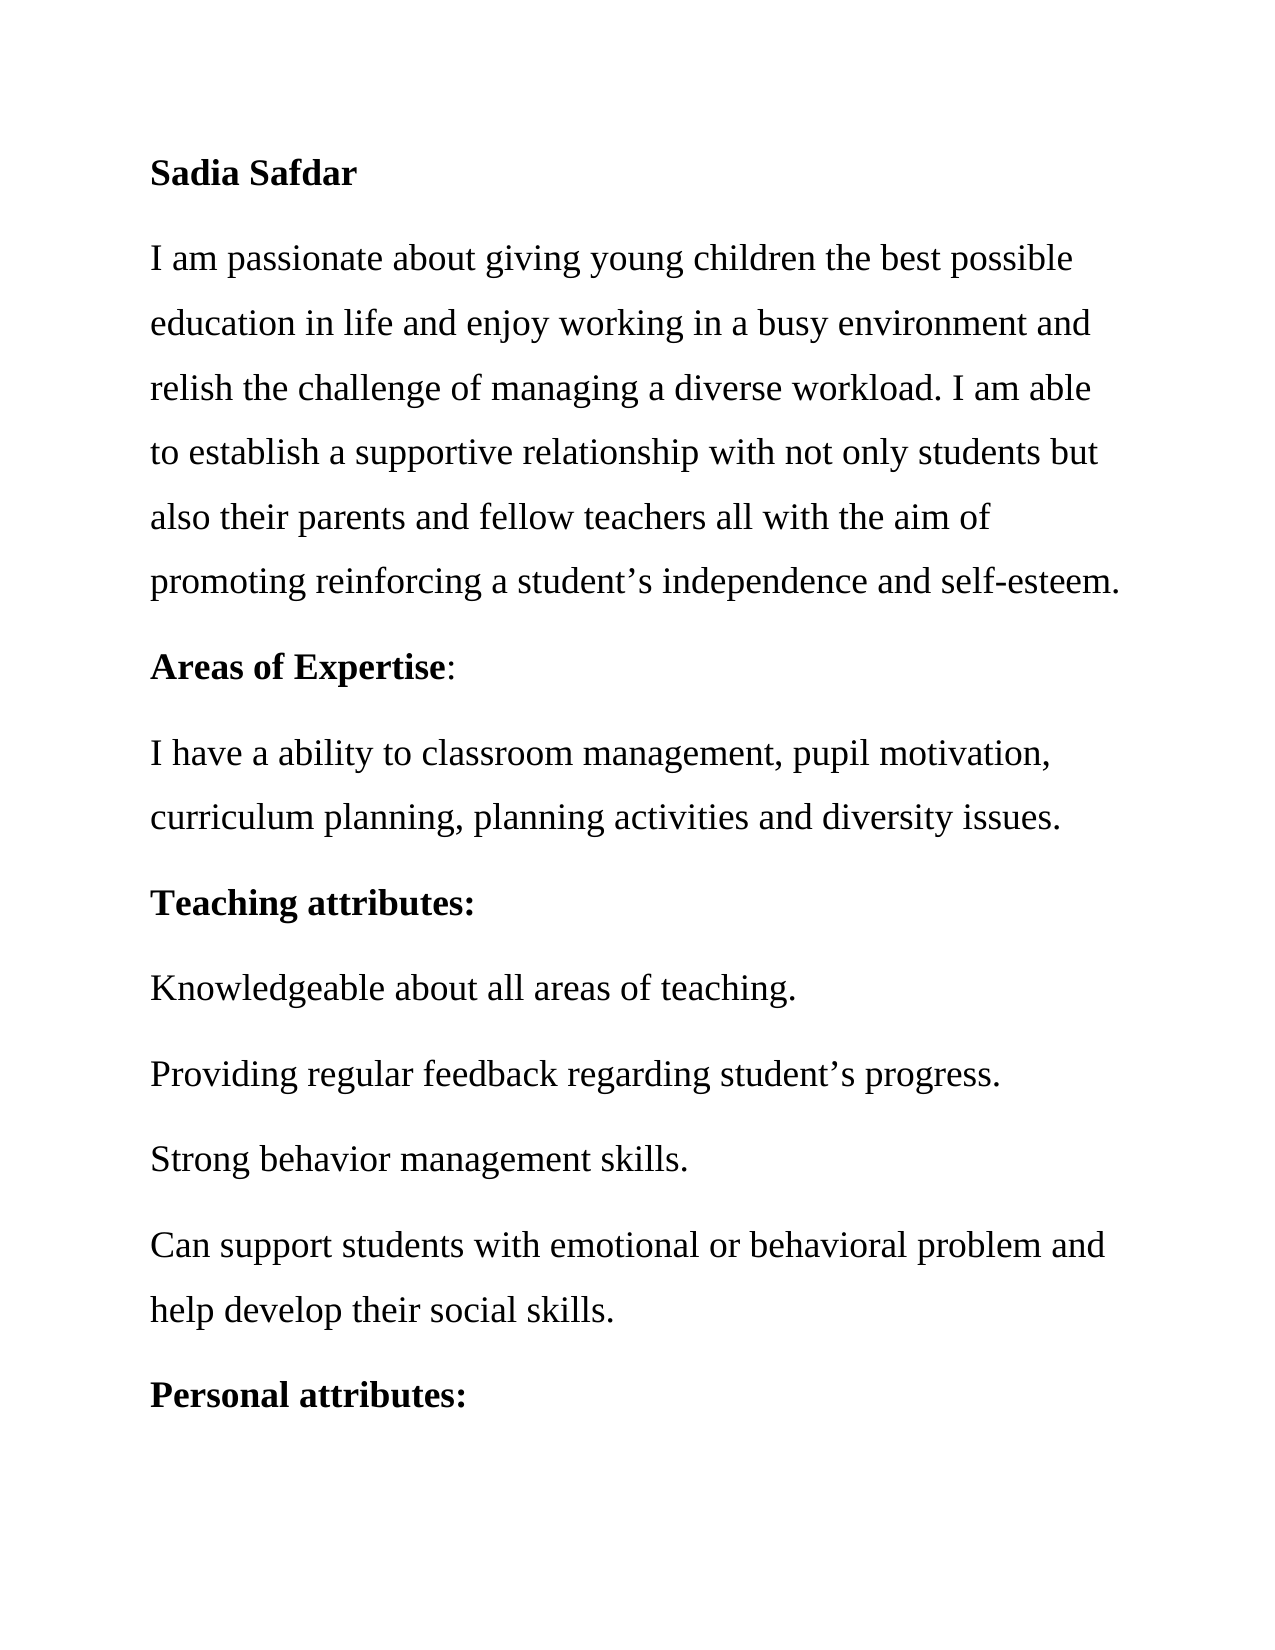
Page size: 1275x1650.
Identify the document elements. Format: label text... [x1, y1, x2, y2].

text Sadia Safdar [150, 150, 1125, 193]
text Knowledgeable about all areas of teaching. [150, 966, 1125, 1009]
text Strong behavior management skills. [150, 1137, 1125, 1180]
text Teaching attributes: [150, 880, 1125, 923]
text Can support students with emotional or behavioral problem and help develop their social skills. [150, 1222, 1125, 1330]
text I have a ability to classroom management, pupil motivation, curriculum planning, planning activities and diversity issues. [150, 730, 1125, 838]
text Providing regular feedback regarding student’s progress. [150, 1051, 1125, 1094]
text I am passionate about giving young children the best possible education in life and enjoy working in a busy environment and relish the challenge of managing a diverse workload. I am able to establish a supportive relationship with not only students but also their parents and fellow teachers all with the aim of promoting reinforcing a student’s independence and self-esteem. [150, 236, 1125, 602]
text Areas of Expertise: [150, 644, 1125, 688]
text Personal attributes: [150, 1372, 1125, 1416]
